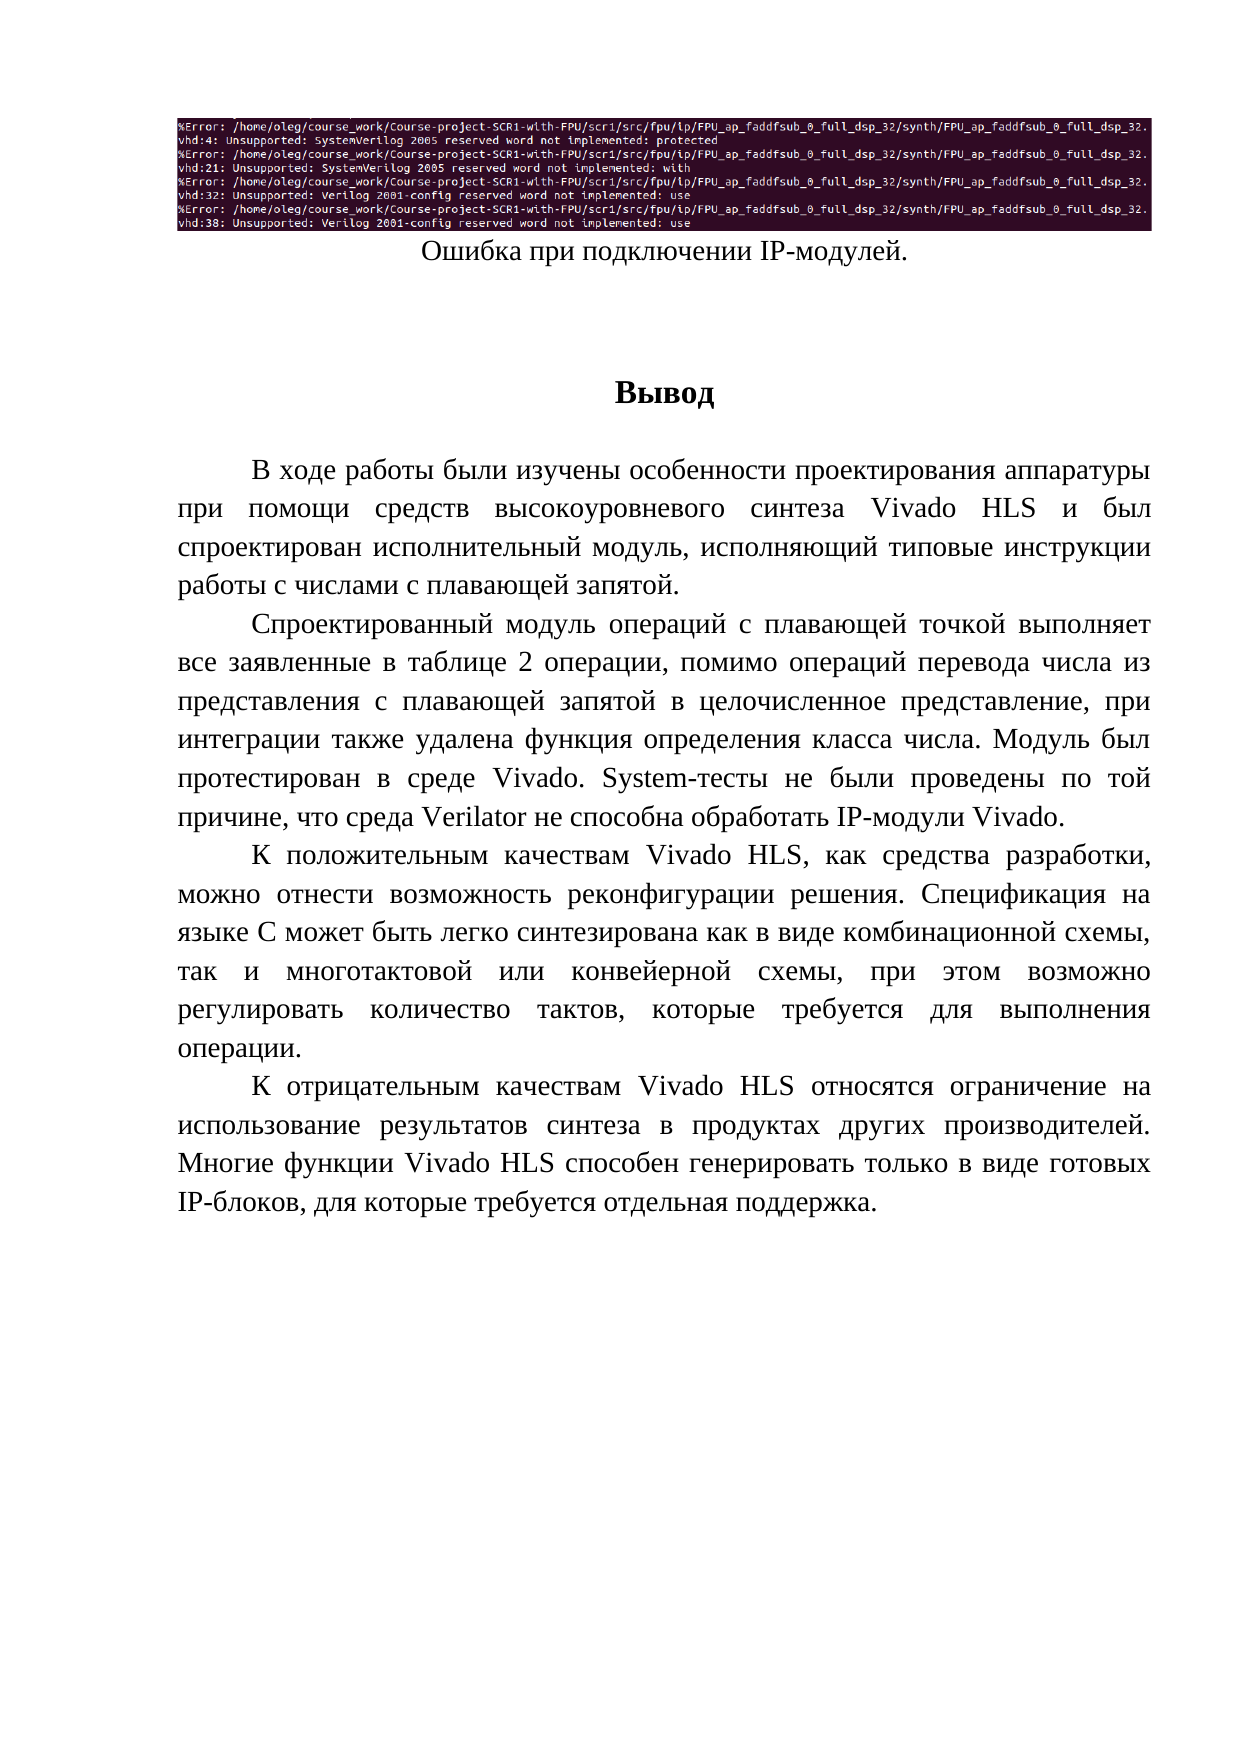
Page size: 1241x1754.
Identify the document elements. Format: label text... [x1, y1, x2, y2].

picture [177, 118, 1152, 231]
subtitle Вывод [177, 372, 1152, 410]
text В ходе работы были изучены особенности проектирования аппаратуры при помощи средств высокоуровневого синтеза Vivado HLS и был спроектирован исполнительный модуль, исполняющий типовые инструкции работы с числами с плавающей запятой. [177, 452, 1152, 601]
text К отрицательным качествам Vivado HLS относятся ограничение на использование результатов синтеза в продуктах других производителей. Многие функции Vivado HLS способен генерировать только в виде готовых IP-блоков, для которые требуется отдельная поддержка. [177, 1068, 1152, 1218]
text Ошибка при подключении IP-модулей. [177, 231, 1152, 267]
text Спроектированный модуль операций с плавающей точкой выполняет все заявленные в таблице 2 операции, помимо операций перевода числа из представления с плавающей запятой в целочисленное представление, при интеграции также удалена функция определения класса числа. Модуль был протестирован в среде Vivado. System-тесты не были проведены по той причине, что среда Verilator не способна обработать IP-модули Vivado. [177, 606, 1152, 832]
text К положительным качествам Vivado HLS, как средства разработки, можно отнести возможность реконфигурации решения. Спецификация на языке C может быть легко синтезирована как в виде комбинационной схемы, так и многотактовой или конвейерной схемы, при этом возможно регулировать количество тактов, которые требуется для выполнения операции. [177, 837, 1152, 1063]
